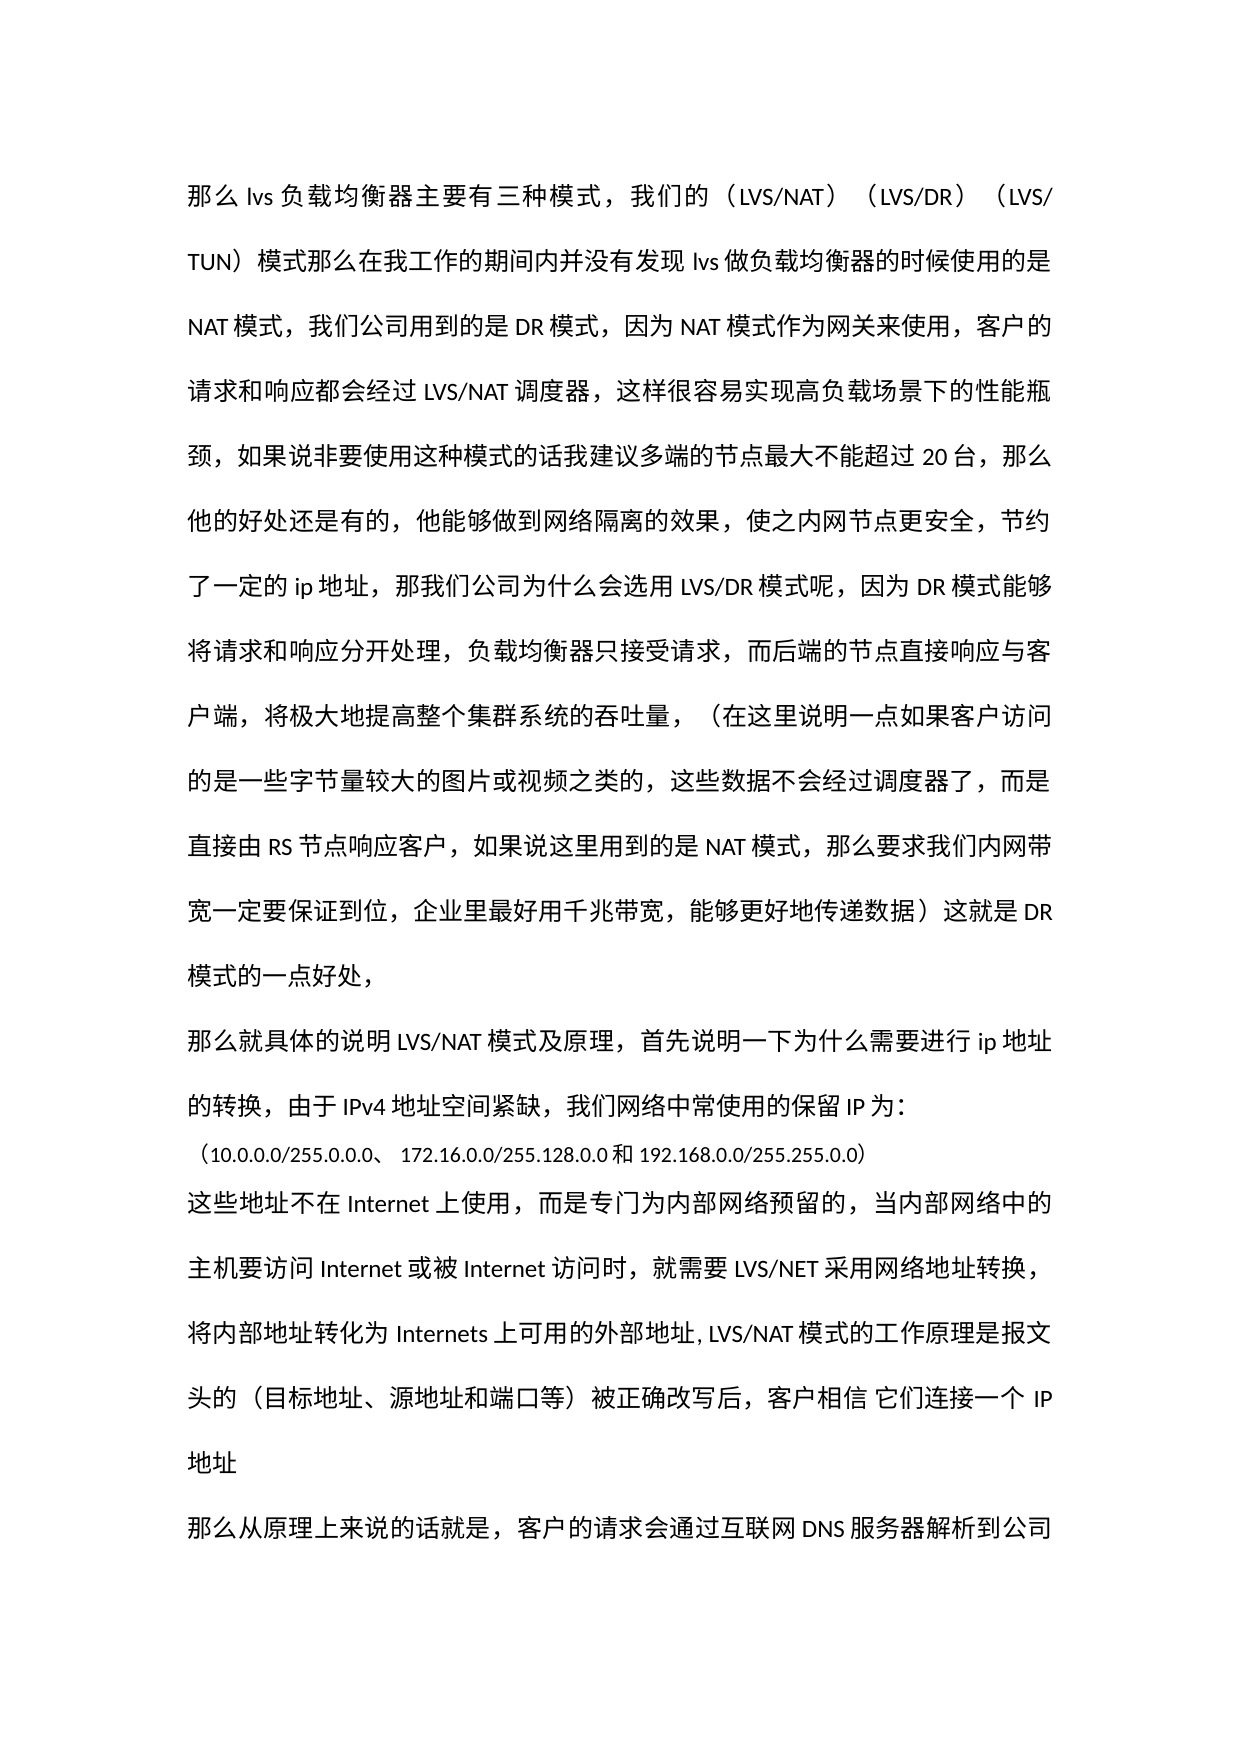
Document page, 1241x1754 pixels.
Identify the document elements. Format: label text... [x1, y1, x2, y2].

text 那么就具体的说明LVS/NAT模式及原理，首先说明一下为什么需要进行ip地址的转换，由于IPv4地址空间紧缺，我们网络中常使用的保留IP为： [187, 1007, 1053, 1137]
text 那么lvs负载均衡器主要有三种模式，我们的（LVS/NAT）（LVS/DR）（LVS/TUN）模式那么在我工作的期间内并没有发现lvs做负载均衡器的时候使用的是NAT模式，我们公司用到的是DR模式，因为NAT模式作为网关来使用，客户的请求和响应都会经过LVS/NAT调度器，这样很容易实现高负载场景下的性能瓶颈，如果说非要使用这种模式的话我建议多端的节点最大不能超过20台，那么他的好处还是有的，他能够做到网络隔离的效果，使之内网节点更安全，节约了一定的ip地址，那我们公司为什么会选用LVS/DR模式呢，因为DR模式能够将请求和响应分开处理，负载均衡器只接受请求，而后端的节点直接响应与客户端，将极大地提高整个集群系统的吞吐量，（在这里说明一点如果客户访问的是一些字节量较大的图片或视频之类的，这些数据不会经过调度器了，而是直接由RS节点响应客户，如果说这里用到的是NAT模式，那么要求我们内网带宽一定要保证到位，企业里最好用千兆带宽，能够更好地传递数据）这就是DR模式的一点好处， [187, 162, 1053, 1007]
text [187, 1494, 1053, 1559]
text （10.0.0.0/255.0.0.0、 172.16.0.0/255.128.0.0和192.168.0.0/255.255.0.0） [187, 1137, 1053, 1169]
text 这些地址不在Internet上使用，而是专门为内部网络预留的，当内部网络中的主机要访问Internet或被Internet访问时，就需要LVS/NET采用网络地址转换，将内部地址转化为Internets上可用的外部地址, LVS/NAT模式的工作原理是报文头的（目标地址、源地址和端口等）被正确改写后，客户相信 它们连接一个IP地址 [187, 1169, 1053, 1494]
